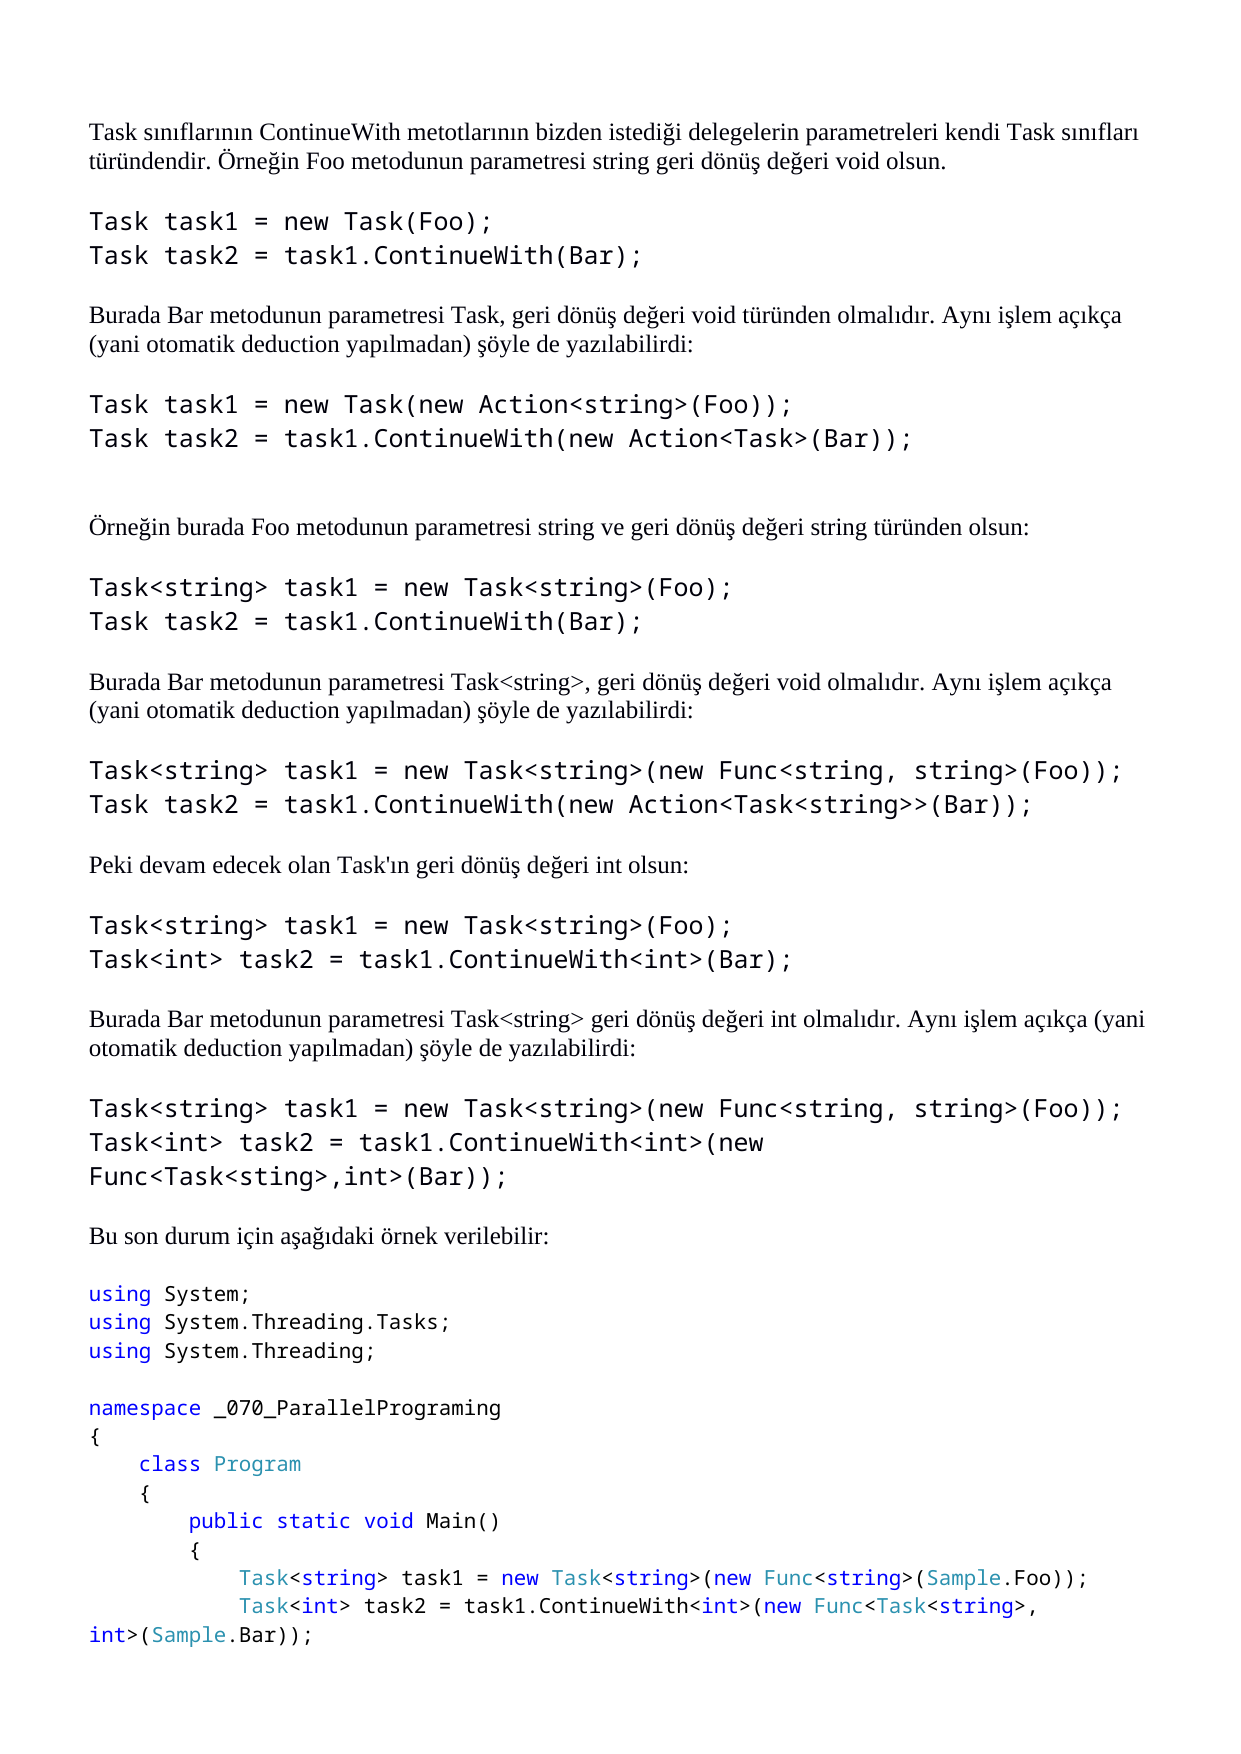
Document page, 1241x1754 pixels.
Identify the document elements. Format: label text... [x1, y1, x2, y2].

text Burada Bar metodunun parametresi Task<string> geri dönüş değeri int olmalıdır. Aynı işlem açıkça (yani otomatik deduction yapılmadan) şöyle de yazılabilirdi: [88, 1004, 1152, 1062]
text class Program [88, 1449, 1152, 1478]
text { [88, 1535, 1152, 1563]
text Task task2 = task1.ContinueWith(new Action<Task>(Bar)); [88, 421, 1152, 455]
text Task task2 = task1.ContinueWith(Bar); [88, 604, 1152, 638]
text Task task1 = new Task(Foo); [88, 203, 1152, 238]
text Peki devam edecek olan Task'ın geri dönüş değeri int olsun: [88, 850, 1152, 878]
text Task<int> task2 = task1.ContinueWith<int>(new Func<Task<sting>,int>(Bar)); [88, 1124, 1152, 1193]
text Task<string> task1 = new Task<string>(new Func<string, string>(Foo)); [88, 753, 1152, 787]
text using System.Threading.Tasks; [88, 1307, 1152, 1336]
text { [88, 1478, 1152, 1506]
text Task sınıflarının ContinueWith metotlarının bizden istediği delegelerin parametreleri kendi Task sınıfları türündendir. Örneğin Foo metodunun parametresi string geri dönüş değeri void olsun. [88, 117, 1152, 175]
text using System; [88, 1279, 1152, 1307]
text Bu son durum için aşağıdaki örnek verilebilir: [88, 1221, 1152, 1250]
text Task<int> task2 = task1.ContinueWith<int>(new Func<Task<string>, int>(Sample.Bar)); [88, 1592, 1152, 1648]
text Task task2 = task1.ContinueWith(Bar); [88, 238, 1152, 272]
text public static void Main() [88, 1506, 1152, 1535]
text Task<string> task1 = new Task<string>(new Func<string>(Sample.Foo)); [88, 1563, 1152, 1592]
text Task task2 = task1.ContinueWith(new Action<Task<string>>(Bar)); [88, 787, 1152, 821]
text Task<string> task1 = new Task<string>(new Func<string, string>(Foo)); [88, 1090, 1152, 1124]
text Task<int> task2 = task1.ContinueWith<int>(Bar); [88, 941, 1152, 975]
text Burada Bar metodunun parametresi Task, geri dönüş değeri void türünden olmalıdır. Aynı işlem açıkça (yani otomatik deduction yapılmadan) şöyle de yazılabilirdi: [88, 300, 1152, 358]
text Örneğin burada Foo metodunun parametresi string ve geri dönüş değeri string türünden olsun: [88, 512, 1152, 541]
text using System.Threading; [88, 1336, 1152, 1364]
text namespace _070_ParallelPrograming [88, 1393, 1152, 1421]
text Task task1 = new Task(new Action<string>(Foo)); [88, 387, 1152, 421]
text Burada Bar metodunun parametresi Task<string>, geri dönüş değeri void olmalıdır. Aynı işlem açıkça (yani otomatik deduction yapılmadan) şöyle de yazılabilirdi: [88, 667, 1152, 724]
text Task<string> task1 = new Task<string>(Foo); [88, 907, 1152, 941]
text { [88, 1421, 1152, 1449]
text Task<string> task1 = new Task<string>(Foo); [88, 570, 1152, 604]
